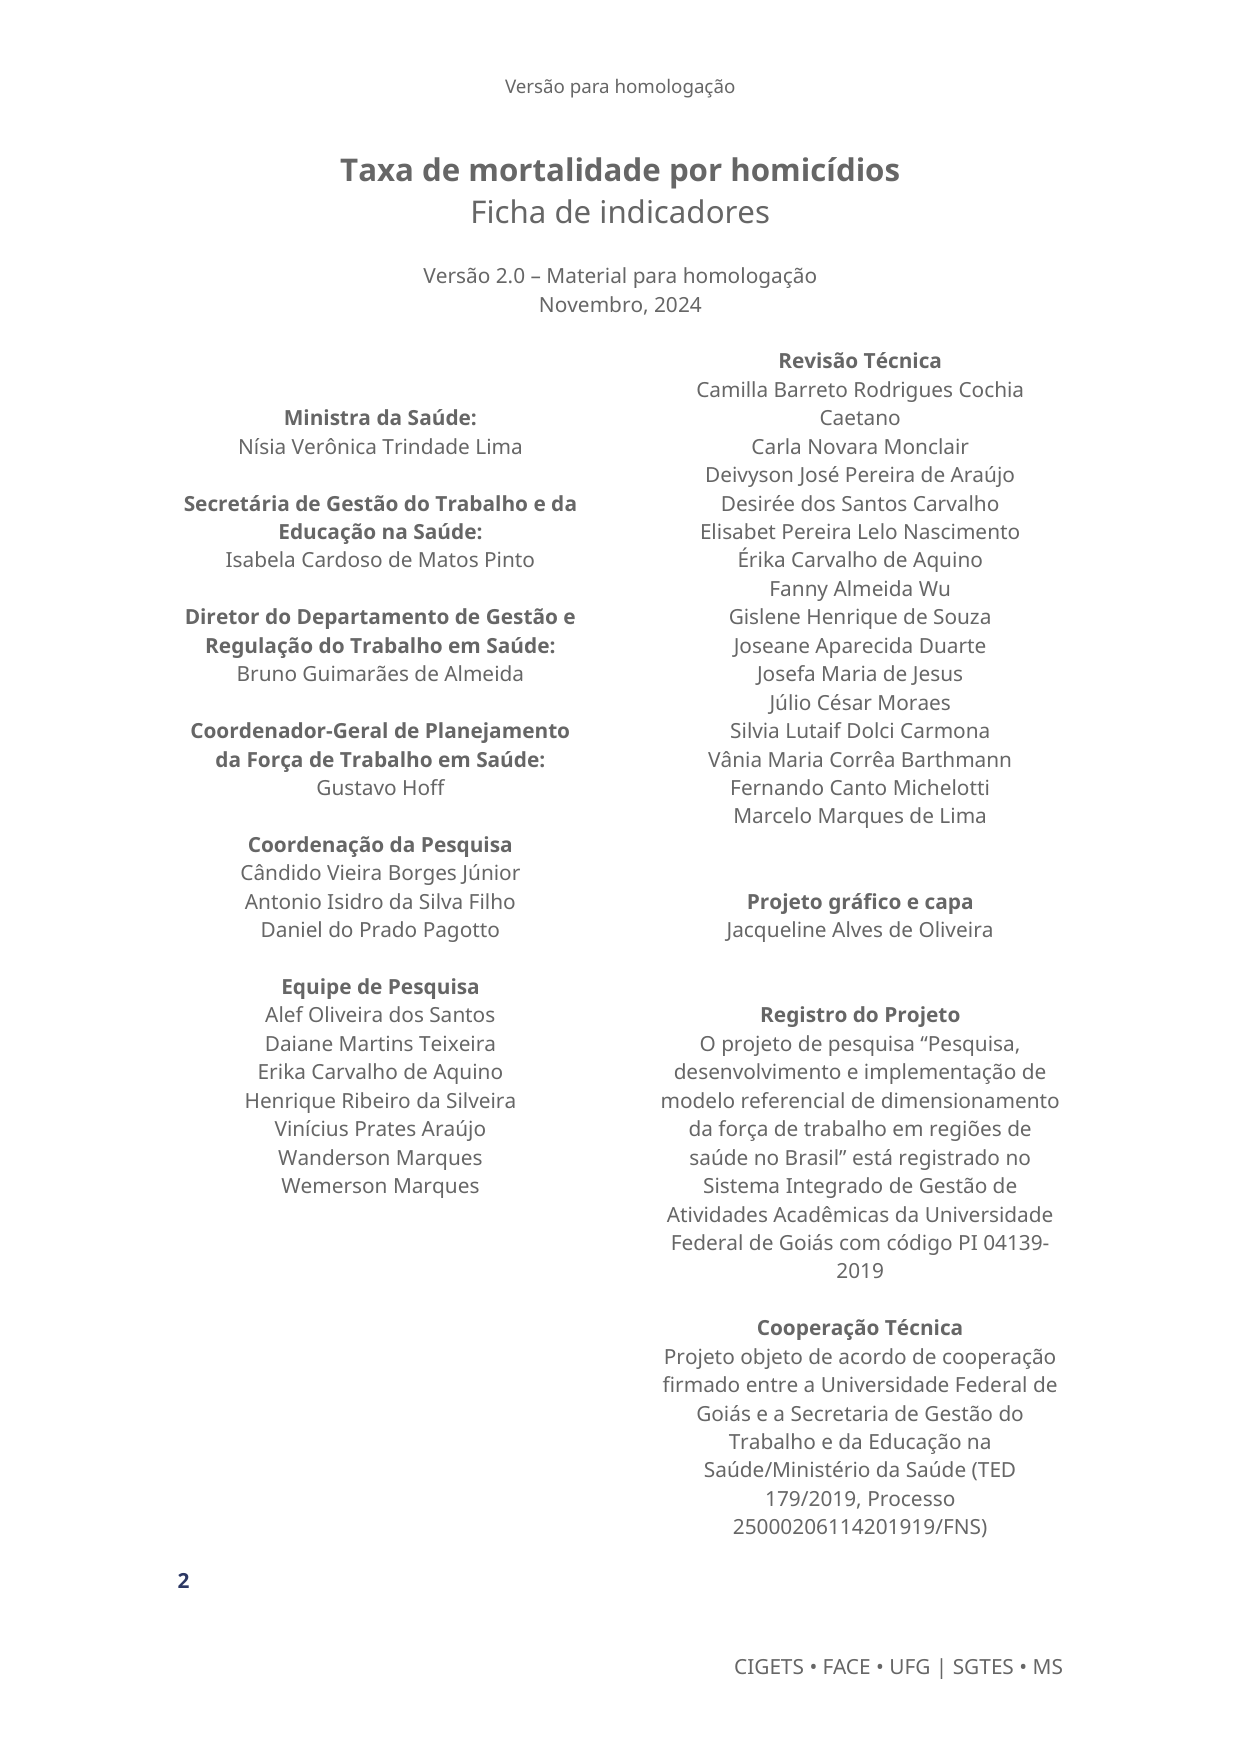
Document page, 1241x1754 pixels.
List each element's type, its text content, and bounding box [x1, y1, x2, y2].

text Vânia Maria Corrêa Barthmann [657, 745, 1063, 773]
text Diretor do Departamento de Gestão e Regulação do Trabalho em Saúde: [177, 602, 583, 659]
text Josefa Maria de Jesus [657, 659, 1063, 688]
text Bruno Guimarães de Almeida [177, 659, 583, 688]
text Carla Novara Monclair [657, 432, 1063, 460]
text Alef Oliveira dos Santos [177, 1001, 583, 1029]
text Cândido Vieira Borges Júnior [177, 858, 583, 887]
text O projeto de pesquisa “Pesquisa, desenvolvimento e implementação de modelo referencial de dimensionamento da força de trabalho em regiões de saúde no Brasil” está registrado no Sistema Integrado de Gestão de Atividades Acadêmicas da Universidade Federal de Goiás com código PI 04139-2019 [657, 1029, 1063, 1285]
text Érika Carvalho de Aquino [657, 546, 1063, 574]
text Cooperação Técnica [657, 1313, 1063, 1342]
text Nísia Verônica Trindade Lima [177, 432, 583, 460]
text Daiane Martins Teixeira [177, 1029, 583, 1057]
text Novembro, 2024 [177, 290, 1063, 318]
text Deivyson José Pereira de Araújo [657, 460, 1063, 489]
text Projeto objeto de acordo de cooperação firmado entre a Universidade Federal de Goiás e a Secretaria de Gestão do Trabalho e da Educação na Saúde/Ministério da Saúde (TED 179/2019, Processo 25000206114201919/FNS) [657, 1342, 1063, 1541]
text Desirée dos Santos Carvalho [657, 489, 1063, 517]
text Projeto gráfico e capa [657, 887, 1063, 915]
text Coordenação da Pesquisa [177, 830, 583, 858]
text Vinícius Prates Araújo [177, 1114, 583, 1143]
text Versão 2.0 – Material para homologação [177, 261, 1063, 290]
text Coordenador-Geral de Planejamento da Força de Trabalho em Saúde: [177, 716, 583, 773]
text Wemerson Marques [177, 1171, 583, 1200]
text Henrique Ribeiro da Silveira [177, 1086, 583, 1114]
text Elisabet Pereira Lelo Nascimento [657, 517, 1063, 546]
text Camilla Barreto Rodrigues Cochia Caetano [657, 375, 1063, 432]
text Joseane Aparecida Duarte [657, 631, 1063, 659]
text Fanny Almeida Wu [657, 574, 1063, 602]
text Júlio César Moraes [657, 688, 1063, 716]
text Ministra da Saúde: [177, 403, 583, 432]
text Ficha de indicadores [177, 190, 1063, 233]
text Erika Carvalho de Aquino [177, 1057, 583, 1086]
text Gislene Henrique de Souza [657, 602, 1063, 631]
text Isabela Cardoso de Matos Pinto [177, 546, 583, 574]
text Fernando Canto Michelotti [657, 773, 1063, 802]
text Revisão Técnica [657, 347, 1063, 375]
text Equipe de Pesquisa [177, 972, 583, 1001]
text Silvia Lutaif Dolci Carmona [657, 716, 1063, 745]
text Secretária de Gestão do Trabalho e da Educação na Saúde: [177, 489, 583, 546]
text Antonio Isidro da Silva Filho [177, 887, 583, 915]
text Taxa de mortalidade por homicídios [177, 148, 1063, 190]
text Wanderson Marques [177, 1143, 583, 1171]
text Marcelo Marques de Lima [657, 802, 1063, 830]
text Jacqueline Alves de Oliveira [657, 915, 1063, 944]
text Registro do Projeto [657, 1001, 1063, 1029]
text Daniel do Prado Pagotto [177, 915, 583, 944]
text Gustavo Hoff [177, 773, 583, 802]
